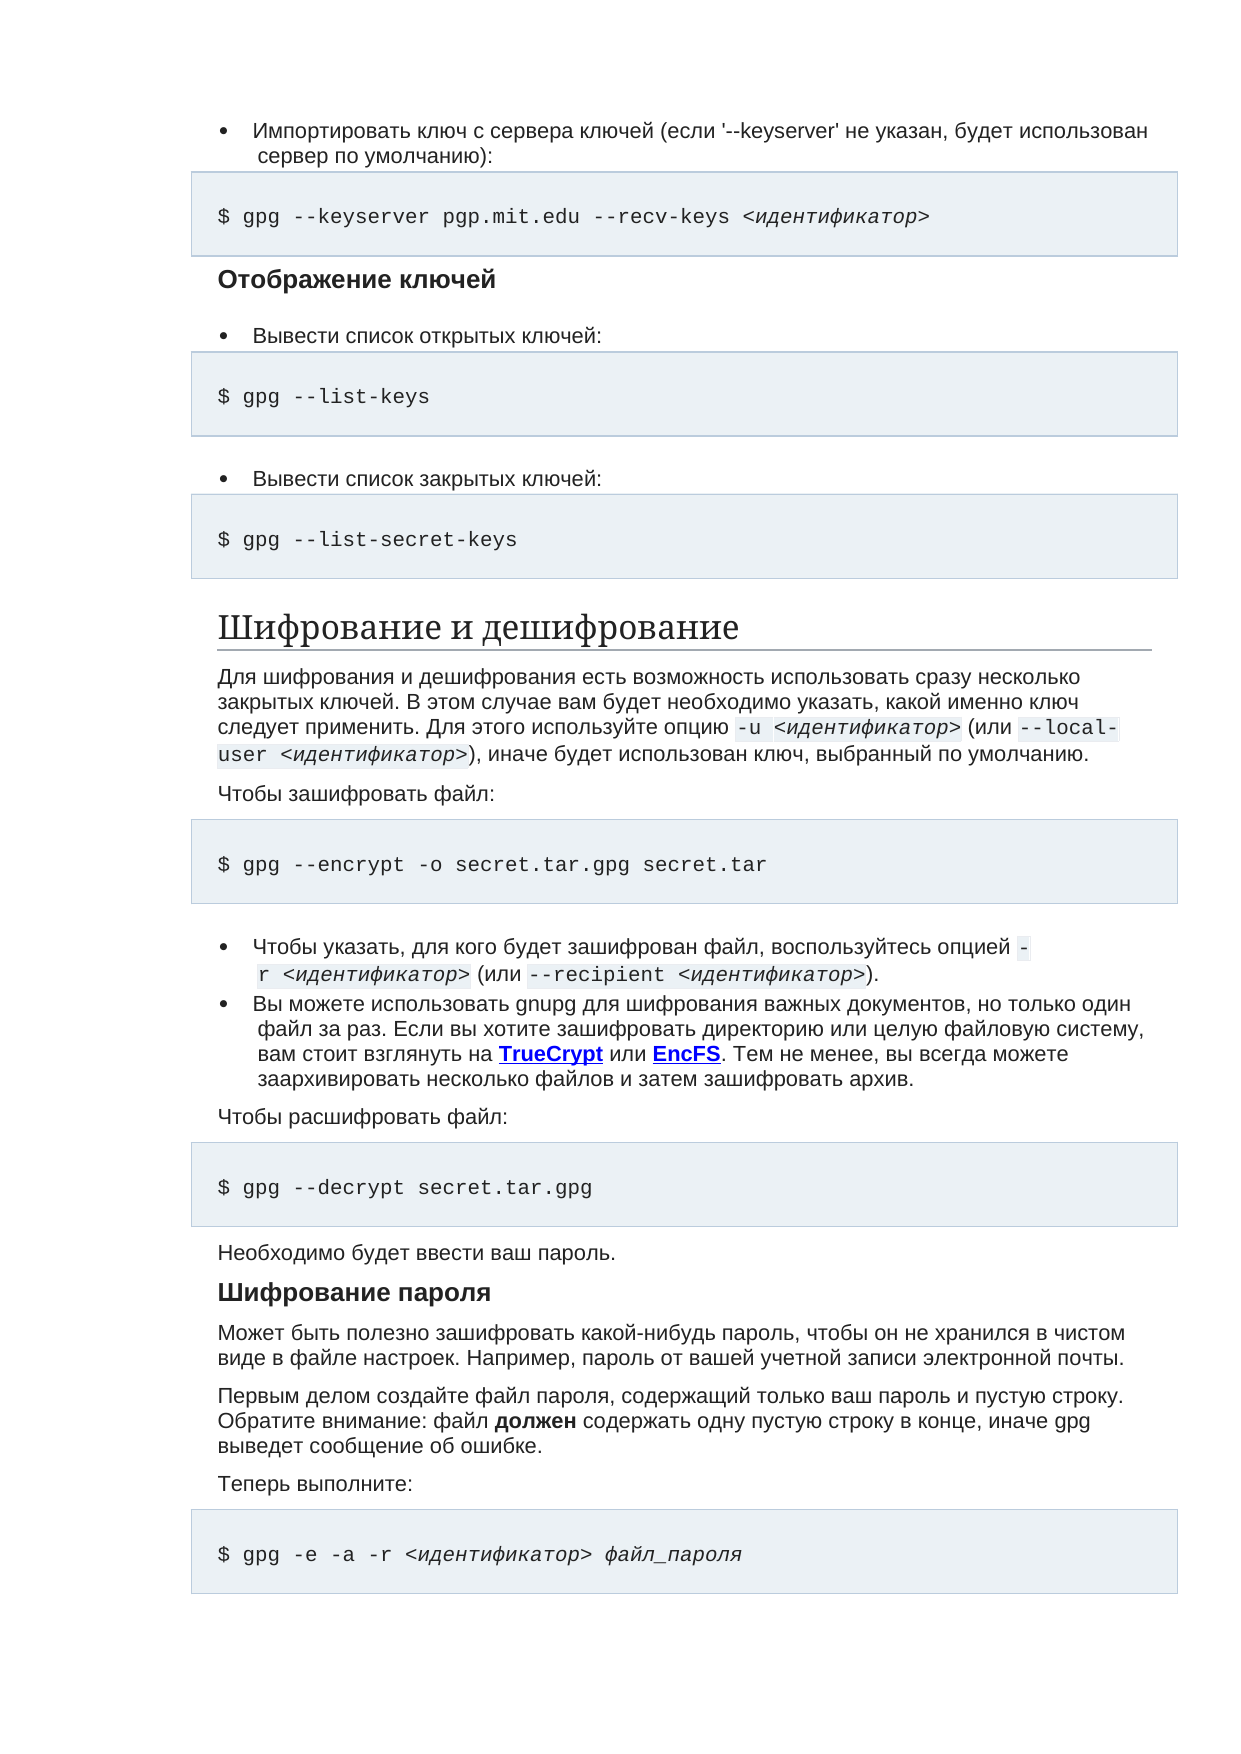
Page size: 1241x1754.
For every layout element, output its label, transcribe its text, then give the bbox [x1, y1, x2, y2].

text $ gpg -e -a -r <идентификатор> файл_пароля [192, 1510, 1177, 1593]
list Вы можете использовать gnupg для шифрования важных документов, но только один файл за раз. Если вы хотите зашифровать директорию или целую файловую систему, вам стоит взглянуть на TrueCrypt или EncFS. Тем не менее, вы всегда можете заархивировать несколько файлов и затем зашифровать архив. [220, 991, 1152, 1091]
list Вывести список открытых ключей: [220, 323, 1152, 348]
text Шифрование и дешифрование [217, 604, 1152, 649]
text Чтобы зашифровать файл: [217, 781, 1152, 806]
text Чтобы расшифровать файл: [217, 1104, 1152, 1129]
text Шифрование пароля [217, 1277, 1152, 1307]
text Первым делом создайте файл пароля, содержащий только ваш пароль и пустую строку. Обратите внимание: файл должен содержать одну пустую строку в конце, иначе gpg выведет сообщение об ошибке. [217, 1383, 1152, 1458]
list Импортировать ключ с сервера ключей (если '--keyserver' не указан, будет использован сервер по умолчанию): [220, 118, 1152, 168]
text Отображение ключей [217, 264, 1152, 294]
text Для шифрования и дешифрования есть возможность использовать сразу несколько закрытых ключей. В этом случае вам будет необходимо указать, какой именно ключ следует применить. Для этого используйте опцию -u <идентификатор> (или --local-user <идентификатор>), иначе будет использован ключ, выбранный по умолчанию. [217, 663, 1152, 768]
text Необходимо будет ввести ваш пароль. [217, 1240, 1152, 1265]
text $ gpg --encrypt -o secret.tar.gpg secret.tar [192, 820, 1177, 903]
list Вывести список закрытых ключей: [220, 466, 1152, 491]
text Теперь выполните: [217, 1471, 1152, 1496]
text Может быть полезно зашифровать какой-нибудь пароль, чтобы он не хранился в чистом виде в файле настроек. Например, пароль от вашей учетной записи электронной почты. [217, 1320, 1152, 1370]
text $ gpg --decrypt secret.tar.gpg [192, 1143, 1177, 1226]
text $ gpg --list-keys [192, 353, 1177, 435]
text $ gpg --keyserver pgp.mit.edu --recv-keys <идентификатор> [192, 173, 1177, 255]
list Чтобы указать, для кого будет зашифрован файл, воспользуйтесь опцией -r <идентификатор> (или --recipient <идентификатор>). [220, 933, 1152, 988]
text $ gpg --list-secret-keys [192, 495, 1177, 578]
